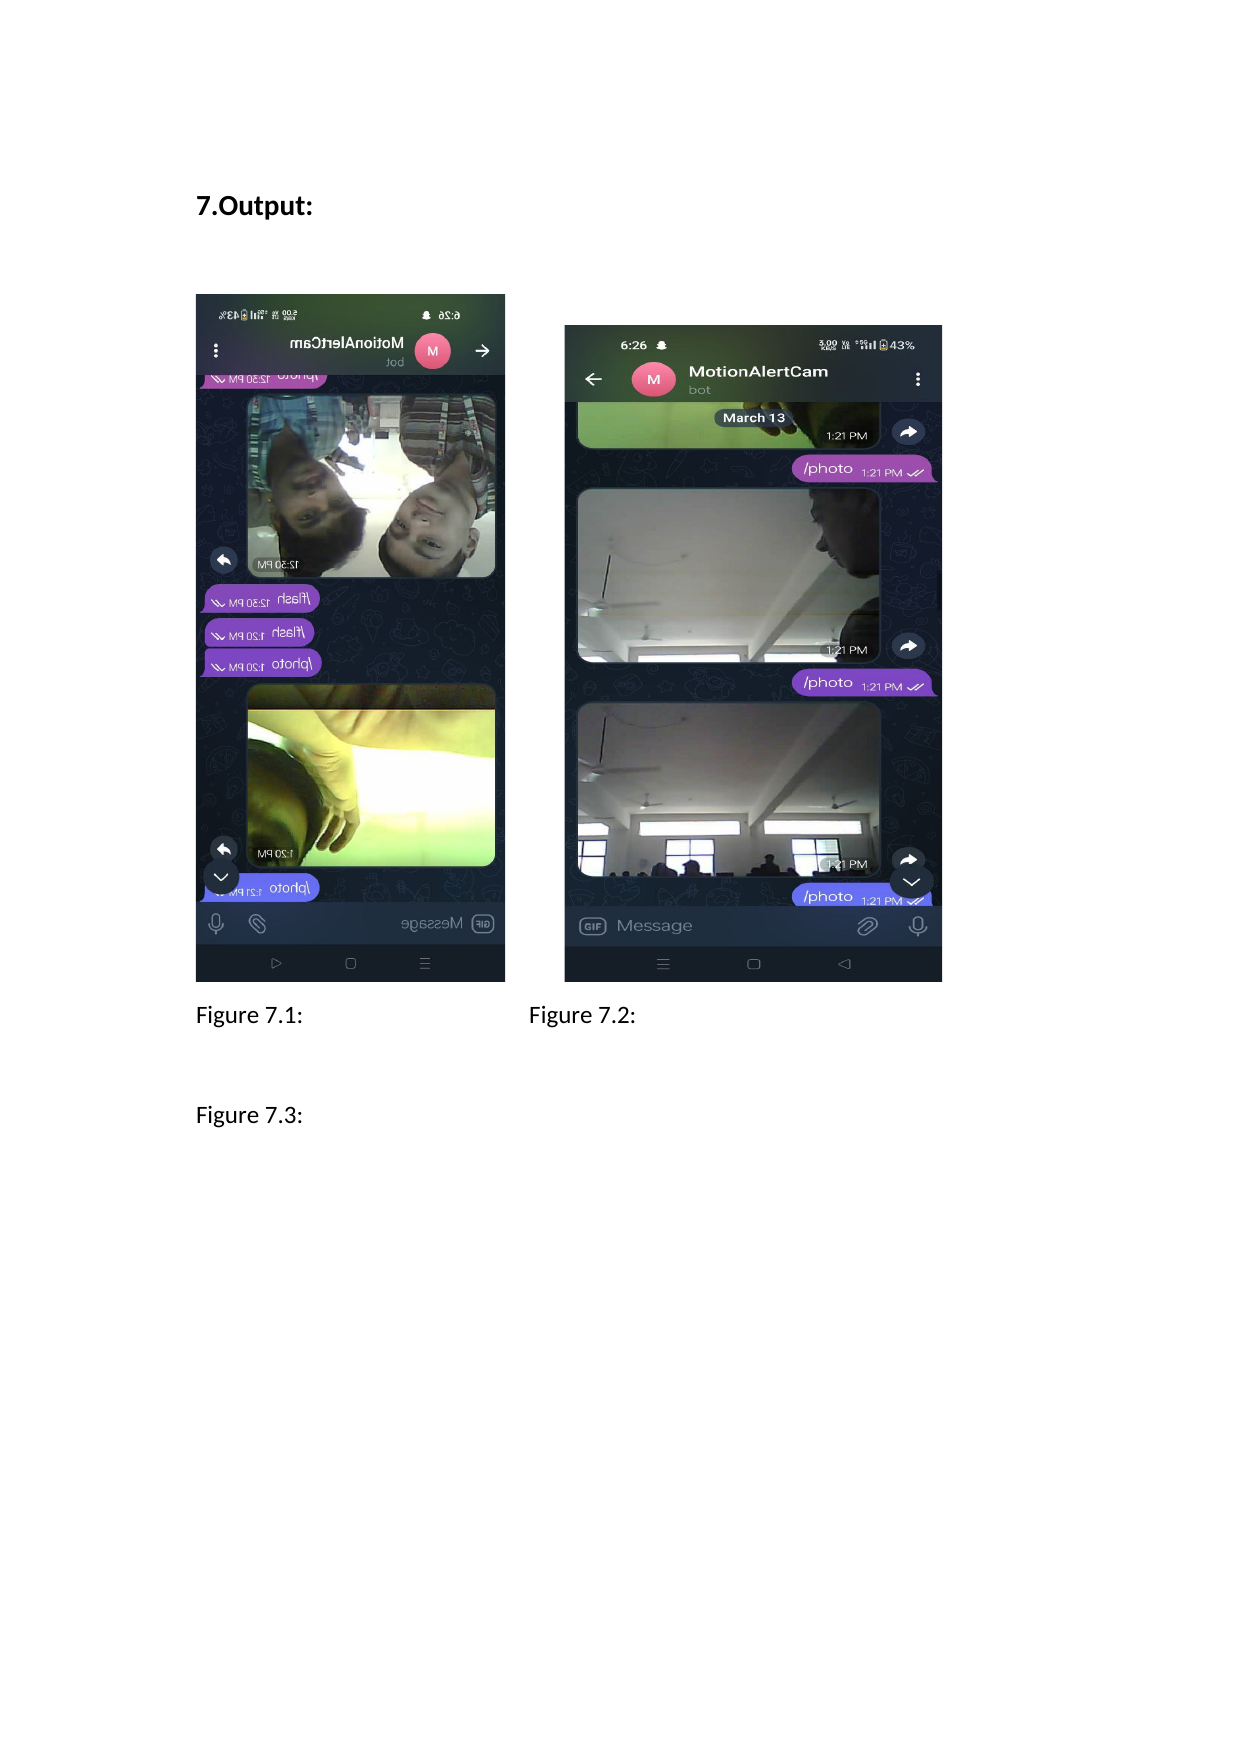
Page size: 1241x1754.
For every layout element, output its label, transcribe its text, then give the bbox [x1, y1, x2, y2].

picture [564, 325, 943, 982]
picture [195, 294, 506, 982]
text Figure 7.3: [196, 1099, 1119, 1129]
text Figure 7.1: Figure 7.2: [196, 999, 1119, 1030]
text 7.Output: [196, 187, 1119, 223]
